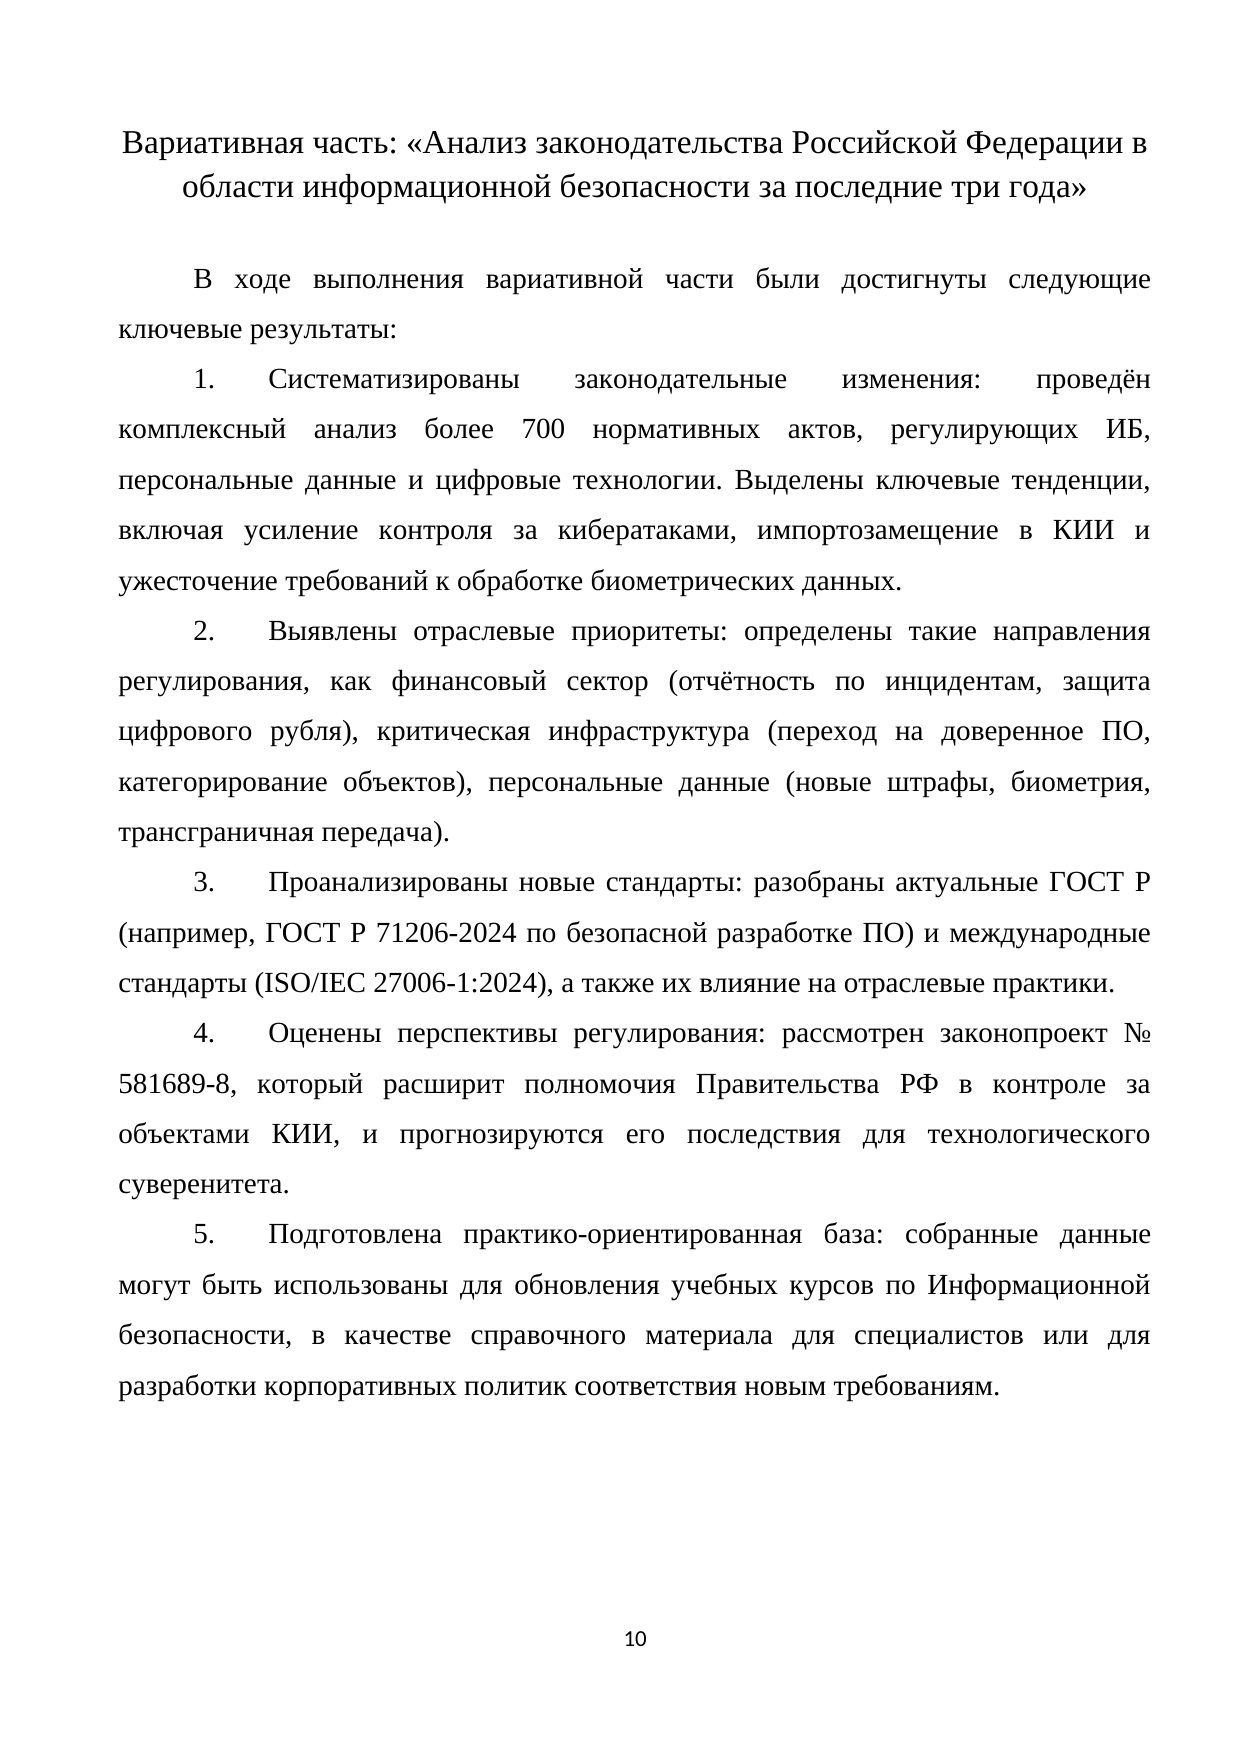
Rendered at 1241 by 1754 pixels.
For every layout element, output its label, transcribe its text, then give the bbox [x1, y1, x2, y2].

list Систематизированы законодательные изменения: проведён комплексный анализ более 700 нормативных актов, регулирующих ИБ, персональные данные и цифровые технологии. Выделены ключевые тенденции, включая усиление контроля за кибератаками, импортозамещение в КИИ и ужесточение требований к обработке биометрических данных. [118, 361, 1152, 596]
subtitle Вариативная часть: «Анализ законодательства Российской Федерации в области информационной безопасности за последние три года» [118, 122, 1152, 205]
list Проанализированы новые стандарты: разобраны актуальные ГОСТ Р (например, ГОСТ Р 71206-2024 по безопасной разработке ПО) и международные стандарты (ISO/IEC 27006-1:2024), а также их влияние на отраслевые практики. [118, 864, 1152, 999]
text В ходе выполнения вариативной части были достигнуты следующие ключевые результаты: [118, 261, 1152, 344]
list Подготовлена практико-ориентированная база: собранные данные могут быть использованы для обновления учебных курсов по Информационной безопасности, в качестве справочного материала для специалистов или для разработки корпоративных политик соответствия новым требованиям. [118, 1217, 1152, 1401]
list Оценены перспективы регулирования: рассмотрен законопроект № 581689-8, который расширит полномочия Правительства РФ в контроле за объектами КИИ, и прогнозируются его последствия для технологического суверенитета. [118, 1015, 1152, 1200]
list Выявлены отраслевые приоритеты: определены такие направления регулирования, как финансовый сектор (отчётность по инцидентам, защита цифрового рубля), критическая инфраструктура (переход на доверенное ПО, категорирование объектов), персональные данные (новые штрафы, биометрия, трансграничная передача). [118, 613, 1152, 848]
